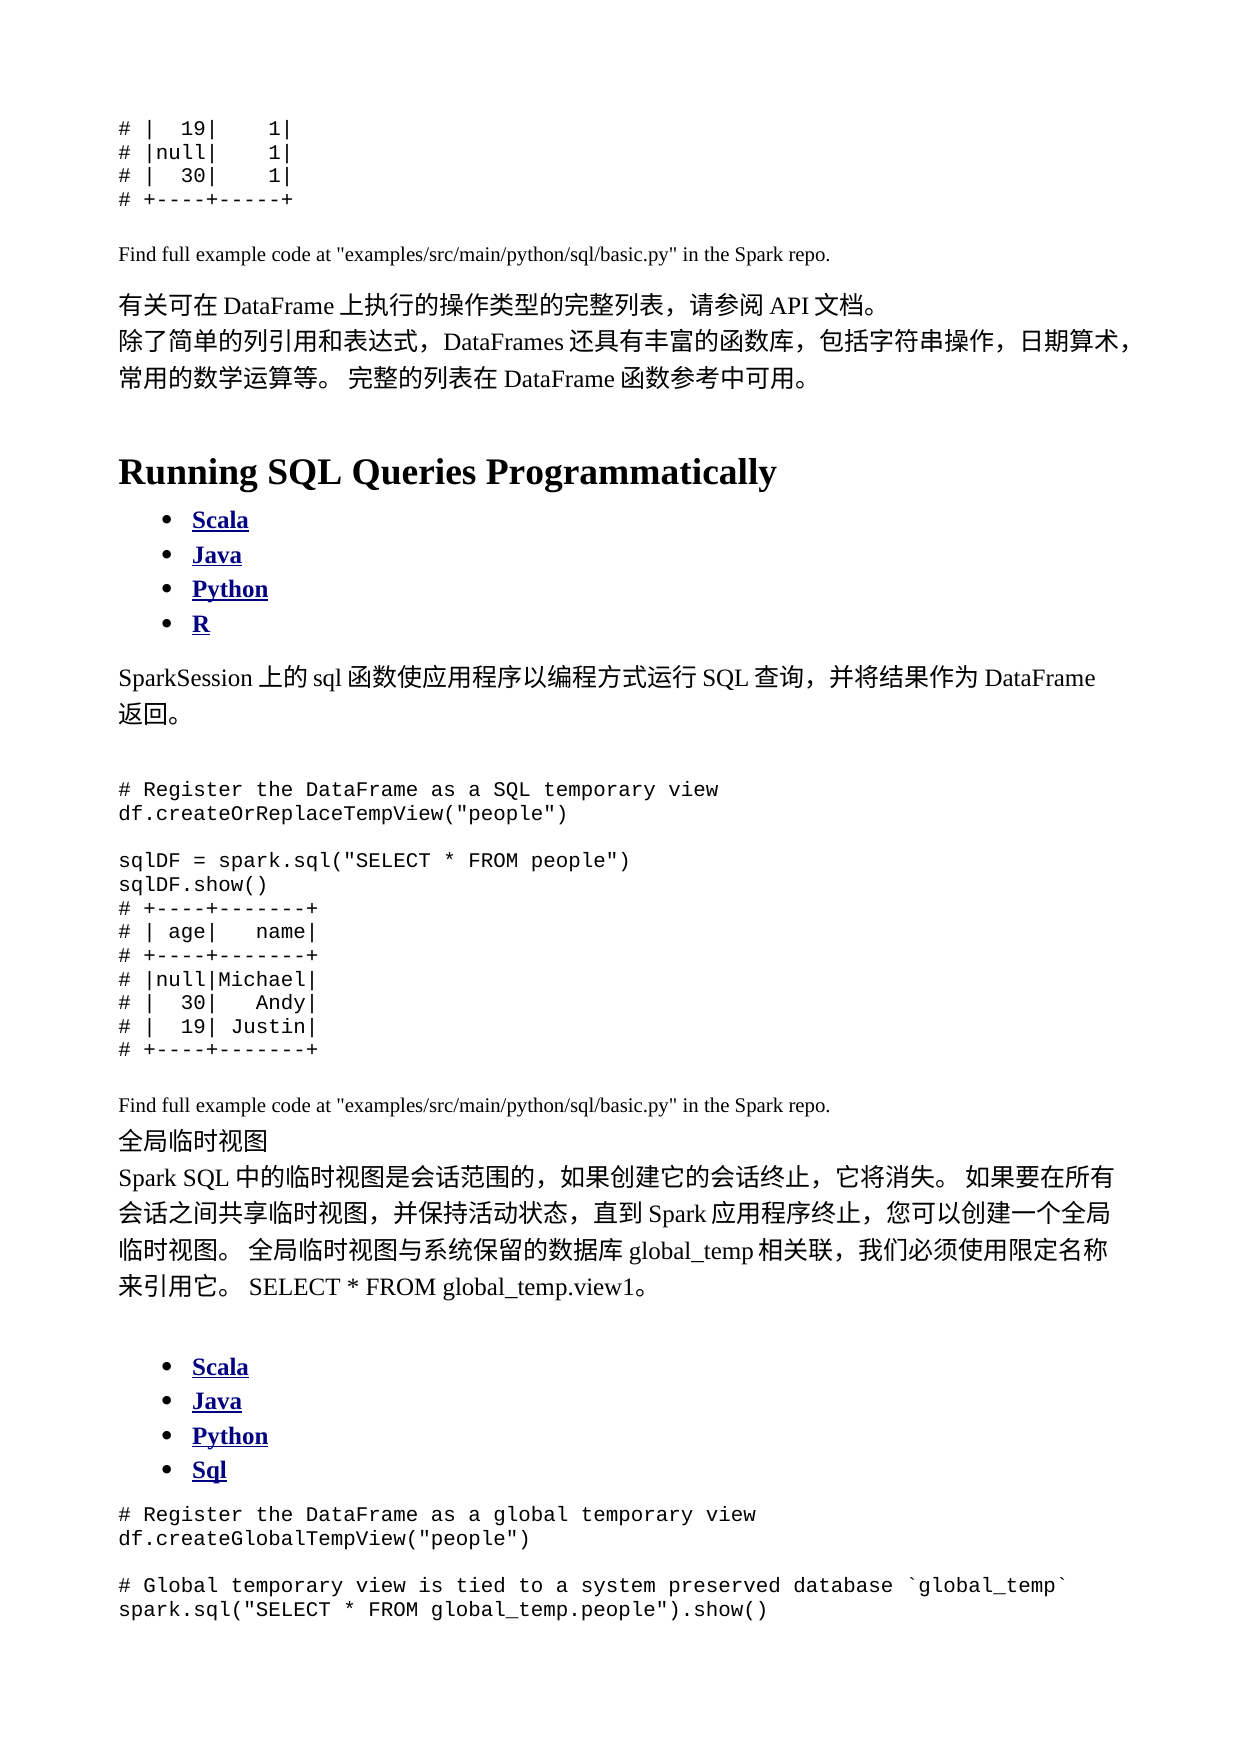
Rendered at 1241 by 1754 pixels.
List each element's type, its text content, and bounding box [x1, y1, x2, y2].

list Java [162, 540, 1122, 568]
text # | 30| 1| [118, 165, 1122, 189]
text sqlDF = spark.sql("SELECT * FROM people") [118, 850, 1122, 874]
list Python [162, 574, 1122, 603]
text # | 19| Justin| [118, 1016, 1122, 1039]
text Find full example code at "examples/src/main/python/sql/basic.py" in the Spark repo. [118, 1093, 1122, 1117]
list Java [162, 1386, 1122, 1415]
text # | 30| Andy| [118, 992, 1122, 1016]
text sqlDF.show() [118, 874, 1122, 898]
text # | 19| 1| [118, 118, 1122, 142]
list Sql [162, 1455, 1122, 1484]
text # +----+-------+ [118, 898, 1122, 921]
text # +----+-------+ [118, 945, 1122, 968]
text # |null| 1| [118, 142, 1122, 165]
text # Register the DataFrame as a SQL temporary view [118, 779, 1122, 803]
text 除了简单的列引用和表达式，DataFrames还具有丰富的函数库，包括字符串操作，日期算术，常用的数学运算等。 完整的列表在DataFrame函数参考中可用。 [118, 322, 1122, 394]
list Python [162, 1421, 1122, 1449]
text # |null|Michael| [118, 968, 1122, 992]
text Find full example code at "examples/src/main/python/sql/basic.py" in the Spark repo. [118, 242, 1122, 266]
text # +----+-----+ [118, 189, 1122, 213]
text 有关可在DataFrame上执行的操作类型的完整列表，请参阅API文档。 [118, 286, 1122, 322]
text Spark SQL中的临时视图是会话范围的，如果创建它的会话终止，它将消失。 如果要在所有会话之间共享临时视图，并保持活动状态，直到Spark应用程序终止，您可以创建一个全局临时视图。 全局临时视图与系统保留的数据库global_temp相关联，我们必须使用限定名称来引用它。 SELECT * FROM global_temp.view1。 [118, 1158, 1122, 1303]
text SparkSession上的sql函数使应用程序以编程方式运行SQL查询，并将结果作为DataFrame返回。 [118, 658, 1122, 730]
text # Global temporary view is tied to a system preserved database `global_temp` [118, 1575, 1122, 1599]
text spark.sql("SELECT * FROM global_temp.people").show() [118, 1599, 1122, 1622]
text # +----+-------+ [118, 1039, 1122, 1063]
text # Register the DataFrame as a global temporary view [118, 1504, 1122, 1528]
text 全局临时视图 [118, 1121, 1122, 1158]
list R [162, 609, 1122, 637]
subtitle Running SQL Queries Programmatically [118, 450, 1122, 493]
list Scala [162, 1352, 1122, 1381]
text # | age| name| [118, 921, 1122, 945]
text df.createOrReplaceTempView("people") [118, 803, 1122, 827]
list Scala [162, 505, 1122, 534]
text df.createGlobalTempView("people") [118, 1528, 1122, 1552]
